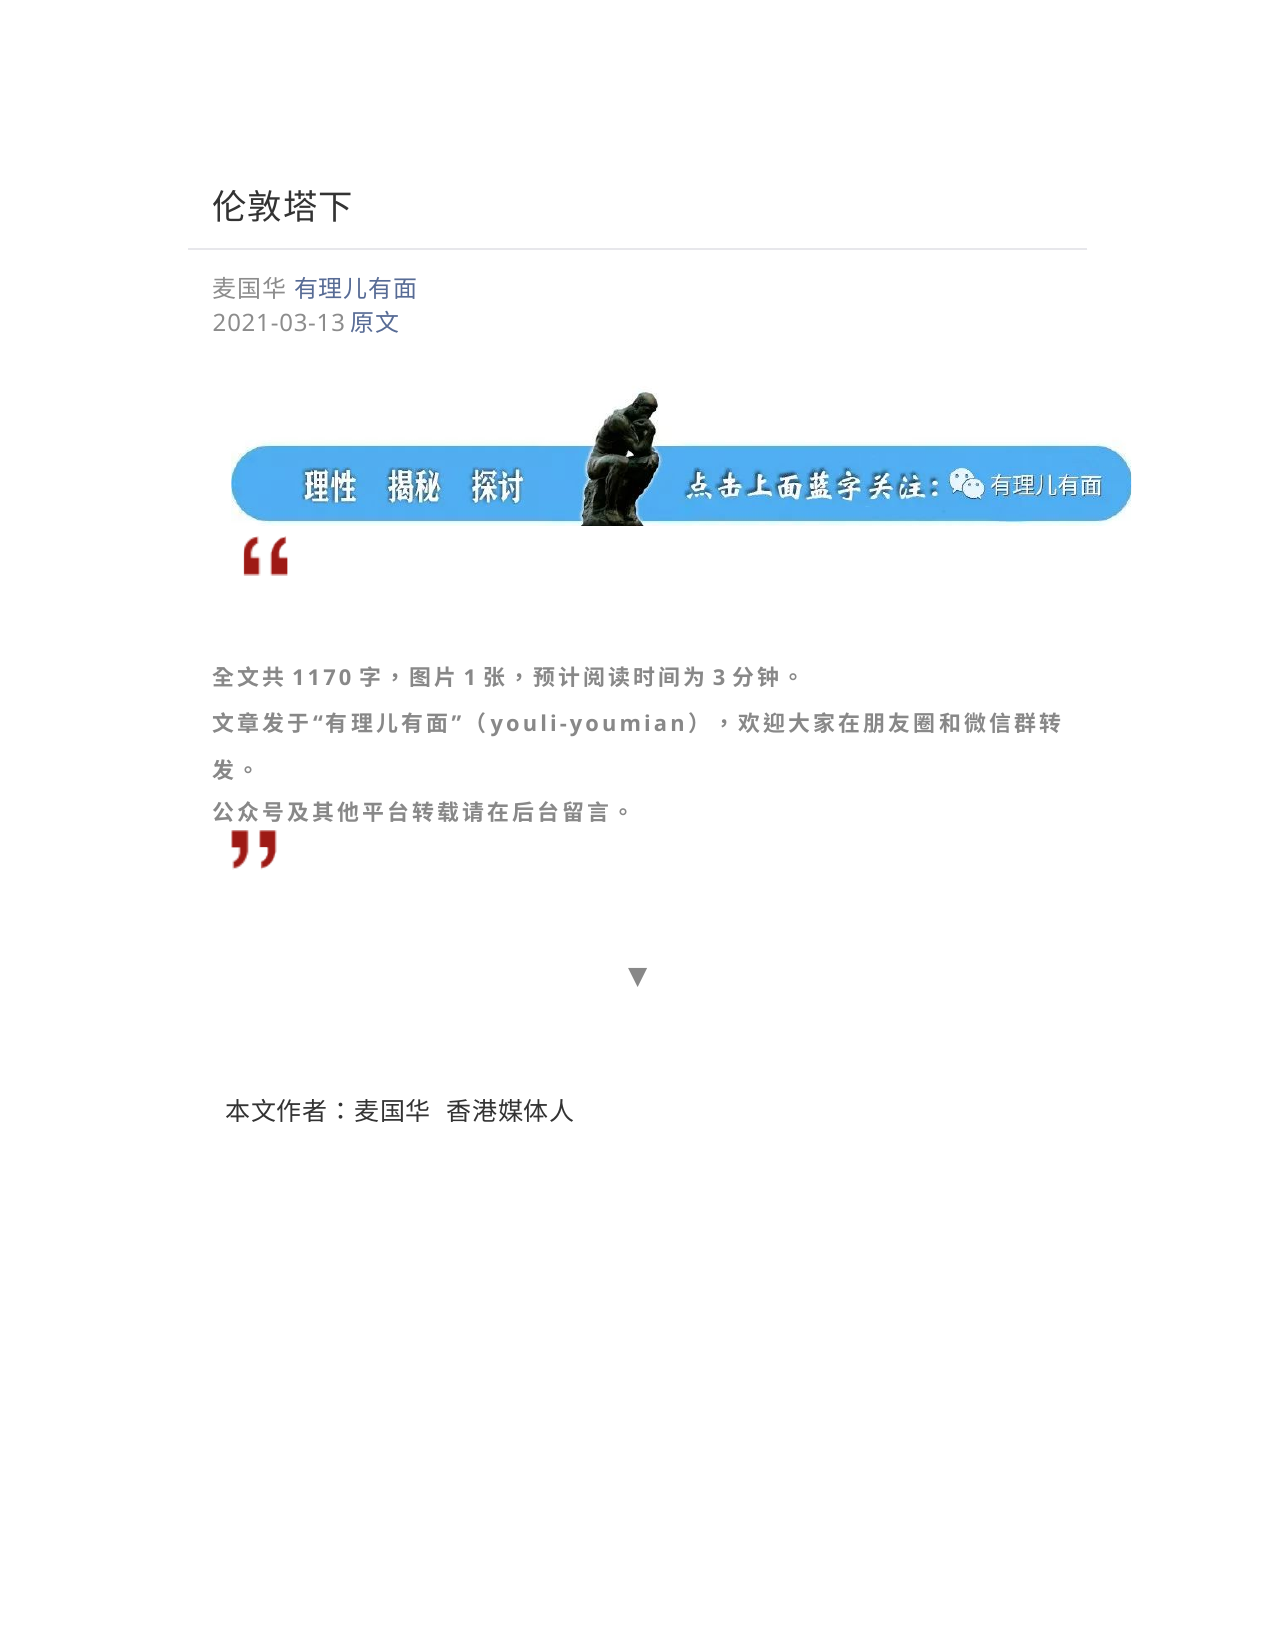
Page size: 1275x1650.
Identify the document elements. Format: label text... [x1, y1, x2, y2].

text 本文作者：麦国华 香港媒体人 [225, 1081, 1050, 1127]
picture [243, 536, 288, 576]
text 2021-03-13原文 发表于 [212, 304, 1062, 338]
title 伦敦塔下 [187, 150, 1087, 250]
text ▼ [212, 952, 1062, 992]
list 麦国华 有理儿有面 [212, 272, 1062, 304]
text 公众号及其他平台转载请在后台留言。 [212, 784, 1062, 827]
text 文章发于“有理儿有面”（youli-youmian），欢迎大家在朋友圈和微信群转发。 [212, 692, 1062, 784]
picture [231, 830, 277, 870]
text 全文共1170字，图片1张，预计阅读时间为3分钟。 [212, 649, 1062, 692]
picture [231, 372, 1132, 526]
